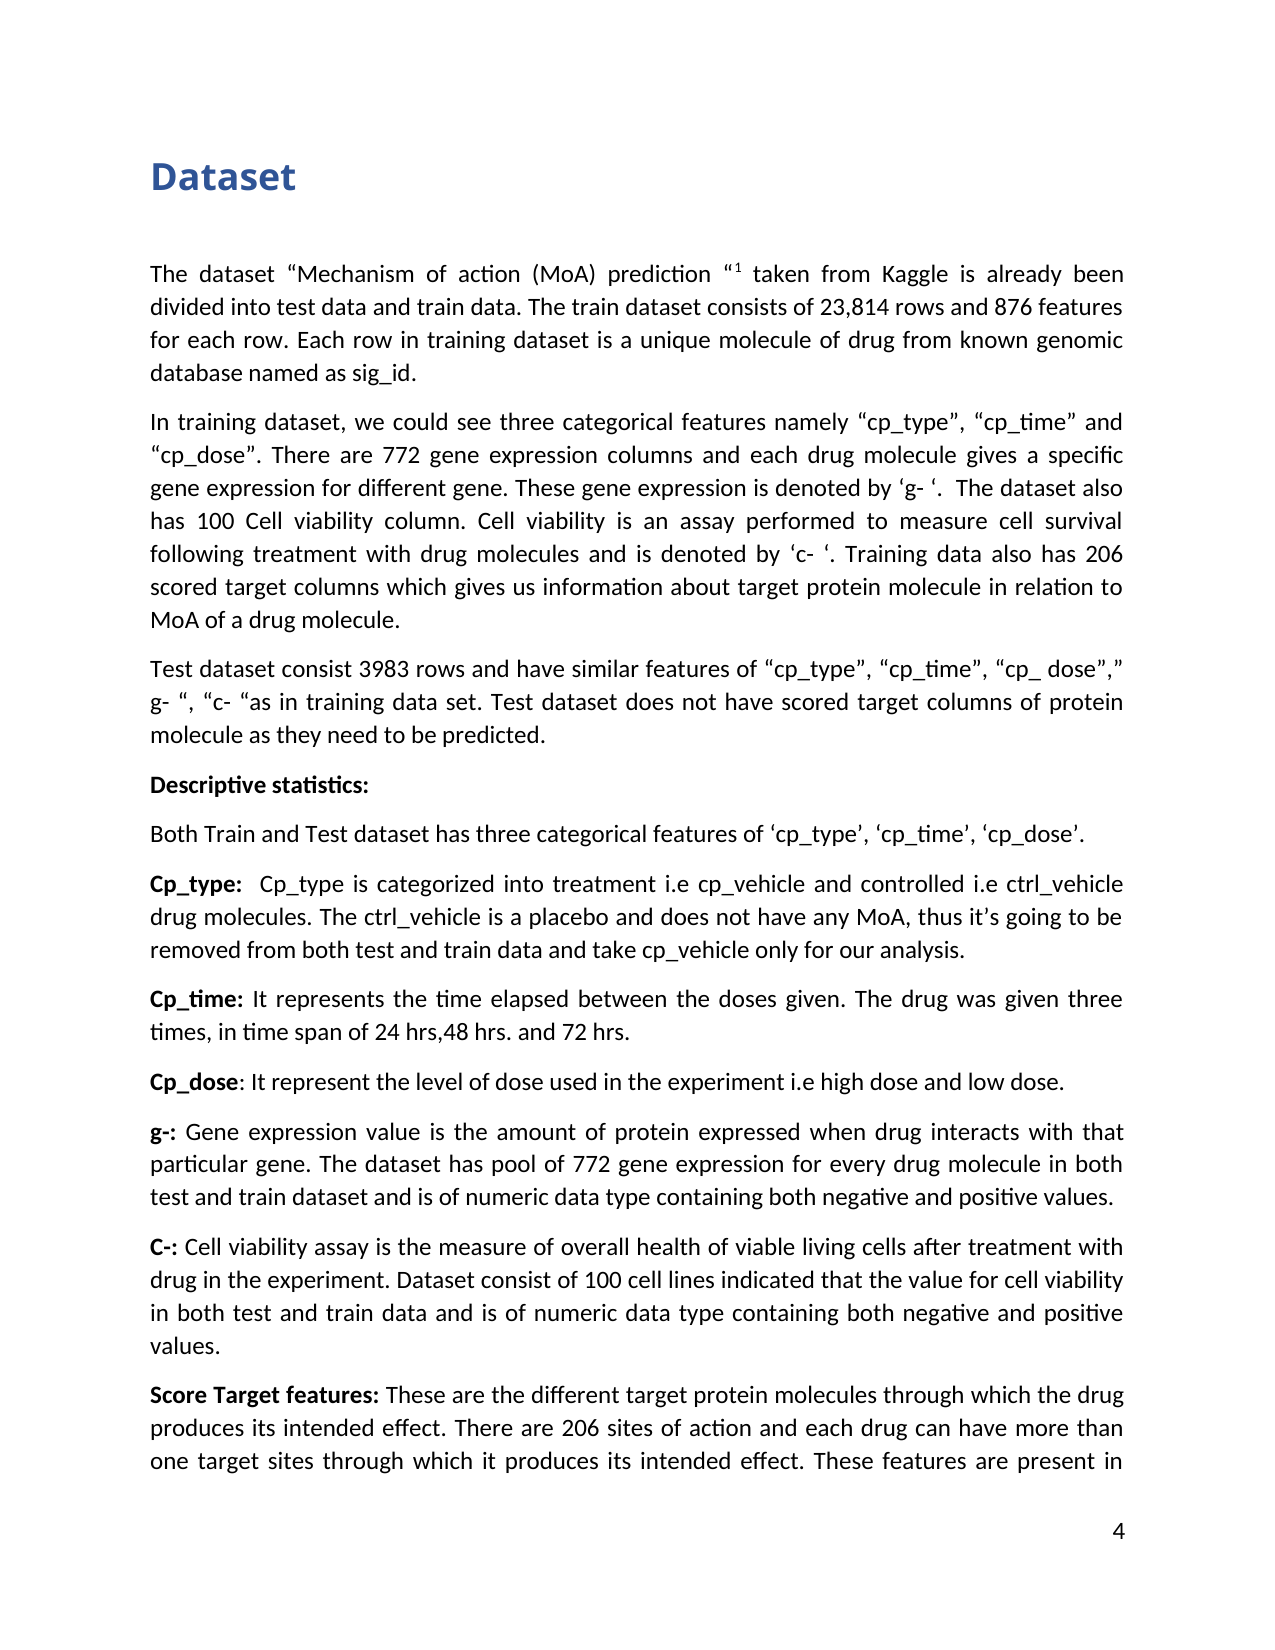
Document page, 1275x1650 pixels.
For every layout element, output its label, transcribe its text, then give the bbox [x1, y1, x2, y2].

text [150, 1379, 1125, 1476]
text Cp_type: Cp_type is categorized into treatment i.e cp_vehicle and controlled i.e ctrl_vehicle drug molecules. The ctrl_vehicle is a placebo and does not have any MoA, thus it’s going to be removed from both test and train data and take cp_vehicle only for our analysis. [150, 868, 1125, 964]
text In training dataset, we could see three categorical features namely “cp_type”, “cp_time” and “cp_dose”. There are 772 gene expression columns and each drug molecule gives a specific gene expression for different gene. These gene expression is denoted by ‘g- ‘. The dataset also has 100 Cell viability column. Cell viability is an assay performed to measure cell survival following treatment with drug molecules and is denoted by ‘c- ‘. Training data also has 206 scored target columns which gives us information about target protein molecule in relation to MoA of a drug molecule. [150, 407, 1125, 634]
text g-: Gene expression value is the amount of protein expressed when drug interacts with that particular gene. The dataset has pool of 772 gene expression for every drug molecule in both test and train dataset and is of numeric data type containing both negative and positive values. [150, 1116, 1125, 1212]
text Cp_dose: It represent the level of dose used in the experiment i.e high dose and low dose. [150, 1066, 1125, 1097]
text Test dataset consist 3983 rows and have similar features of “cp_type”, “cp_time”, “cp_ dose”,” g- “, “c- “as in training data set. Test dataset does not have scored target columns of protein molecule as they need to be predicted. [150, 654, 1125, 750]
text The dataset “Mechanism of action (MoA) prediction “1 taken from Kaggle is already been divided into test data and train data. The train dataset consists of 23,814 rows and 876 features for each row. Each row in training dataset is a unique molecule of drug from known genomic database named as sig_id. [150, 258, 1125, 387]
text C-: Cell viability assay is the measure of overall health of viable living cells after treatment with drug in the experiment. Dataset consist of 100 cell lines indicated that the value for cell viability in both test and train data and is of numeric data type containing both negative and positive values. [150, 1231, 1125, 1360]
text Cp_time: It represents the time elapsed between the doses given. The drug was given three times, in time span of 24 hrs,48 hrs. and 72 hrs. [150, 984, 1125, 1047]
text Descriptive statistics: [150, 769, 1125, 799]
subtitle Dataset [150, 150, 1125, 201]
text Both Train and Test dataset has three categorical features of ‘cp_type’, ‘cp_time’, ‘cp_dose’. [150, 819, 1125, 849]
